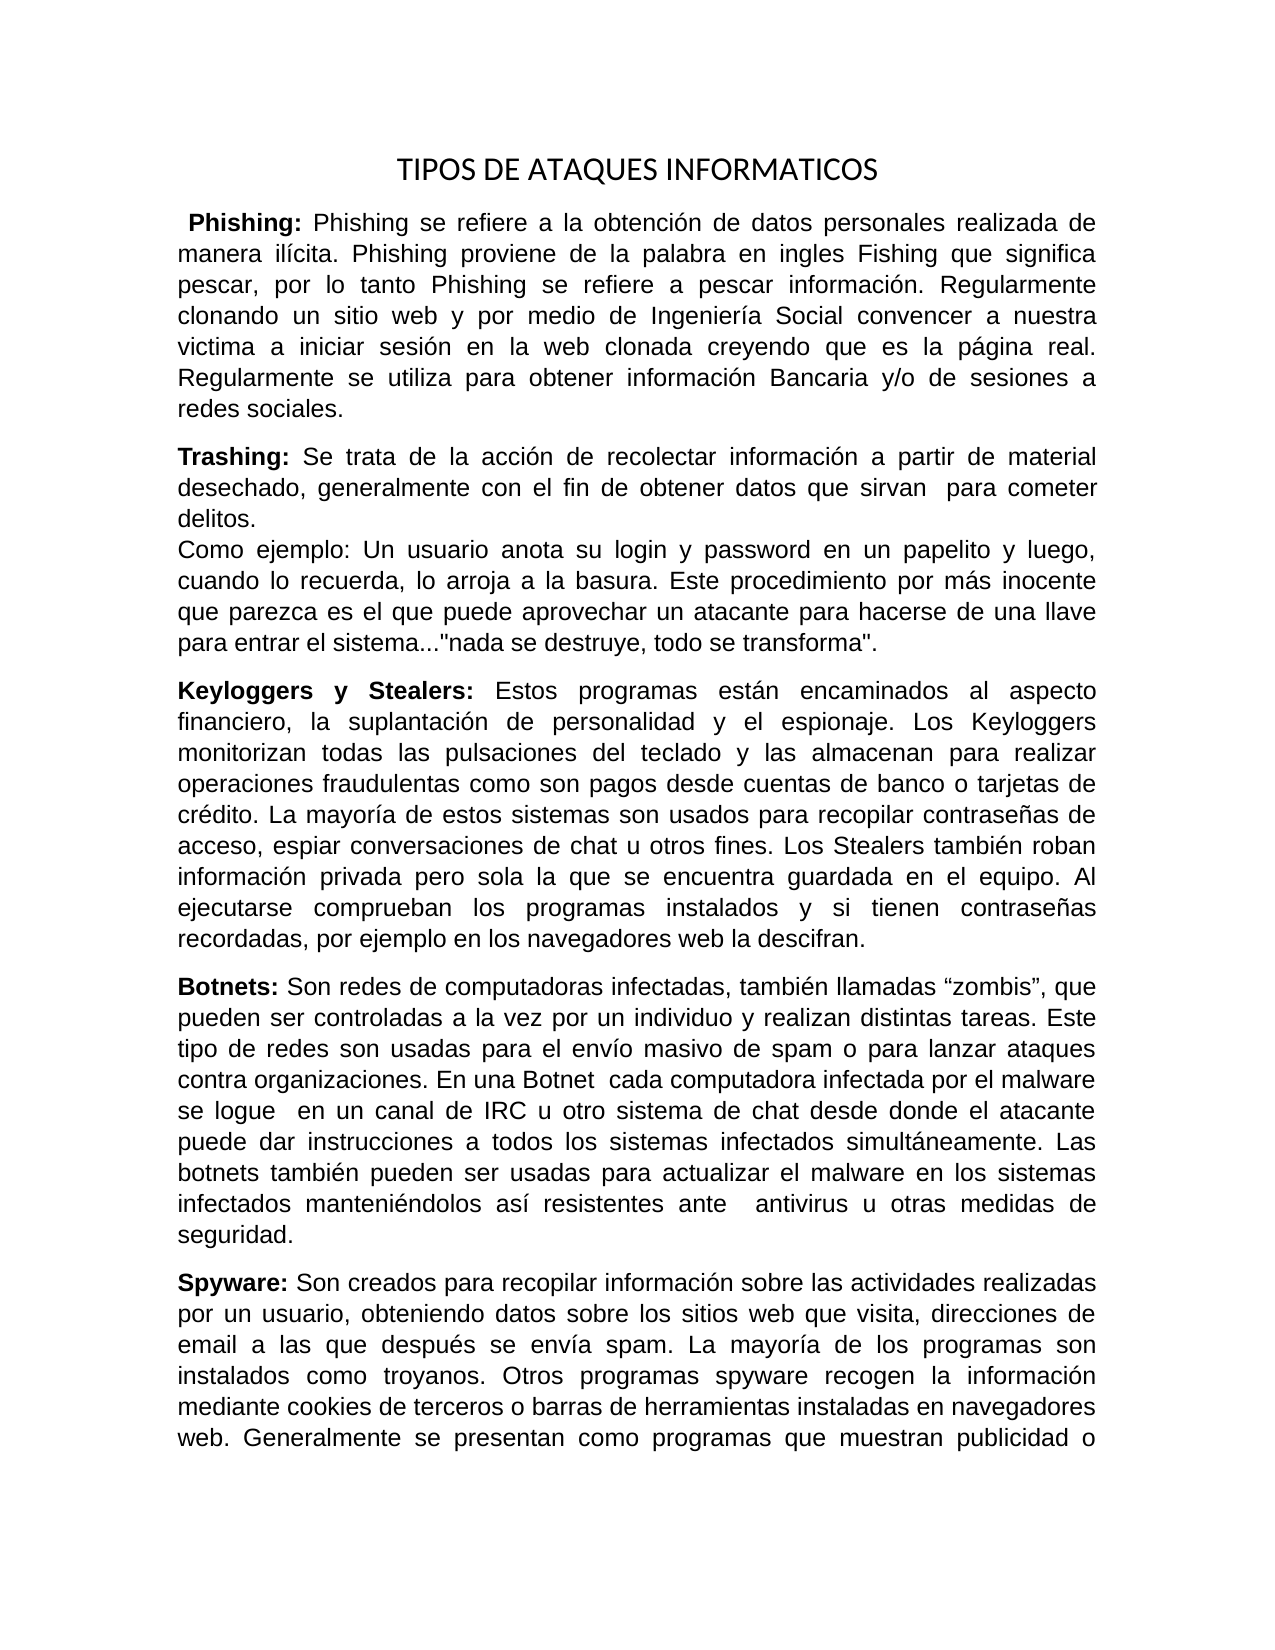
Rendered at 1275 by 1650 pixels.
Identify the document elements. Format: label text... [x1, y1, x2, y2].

text Keyloggers y Stealers: Estos programas están encaminados al aspecto financiero, la suplantación de personalidad y el espionaje. Los Keyloggers monitorizan todas las pulsaciones del teclado y las almacenan para realizar operaciones fraudulentas como son pagos desde cuentas de banco o tarjetas de crédito. La mayoría de estos sistemas son usados para recopilar contraseñas de acceso, espiar conversaciones de chat u otros fines. Los Stealers también roban información privada pero sola la que se encuentra guardada en el equipo. Al ejecutarse comprueban los programas instalados y si tienen contraseñas recordadas, por ejemplo en los navegadores web la descifran. [177, 676, 1098, 953]
text Trashing: Se trata de la acción de recolectar información a partir de material desechado, generalmente con el fin de obtener datos que sirvan para cometer delitos. Como ejemplo: Un usuario anota su login y password en un papelito y luego, cuando lo recuerda, lo arroja a la basura. Este procedimiento por más inocente que parezca es el que puede aprovechar un atacante para hacerse de una llave para entrar el sistema..."nada se destruye, todo se transforma". [177, 442, 1098, 657]
text Phishing: Phishing se refiere a la obtención de datos personales realizada de manera ilícita. Phishing proviene de la palabra en ingles Fishing que significa pescar, por lo tanto Phishing se refiere a pescar información. Regularmente clonando un sitio web y por medio de Ingeniería Social convencer a nuestra victima a iniciar sesión en la web clonada creyendo que es la página real. Regularmente se utiliza para obtener información Bancaria y/o de sesiones a redes sociales. [177, 208, 1098, 423]
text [177, 1268, 1098, 1452]
text TIPOS DE ATAQUES INFORMATICOS [177, 148, 1098, 188]
text Botnets: Son redes de computadoras infectadas, también llamadas “zombis”, que pueden ser controladas a la vez por un individuo y realizan distintas tareas. Este tipo de redes son usadas para el envío masivo de spam o para lanzar ataques contra organizaciones. En una Botnet cada computadora infectada por el malware se logue en un canal de IRC u otro sistema de chat desde donde el atacante puede dar instrucciones a todos los sistemas infectados simultáneamente. Las botnets también pueden ser usadas para actualizar el malware en los sistemas infectados manteniéndolos así resistentes ante antivirus u otras medidas de seguridad. [177, 972, 1098, 1249]
